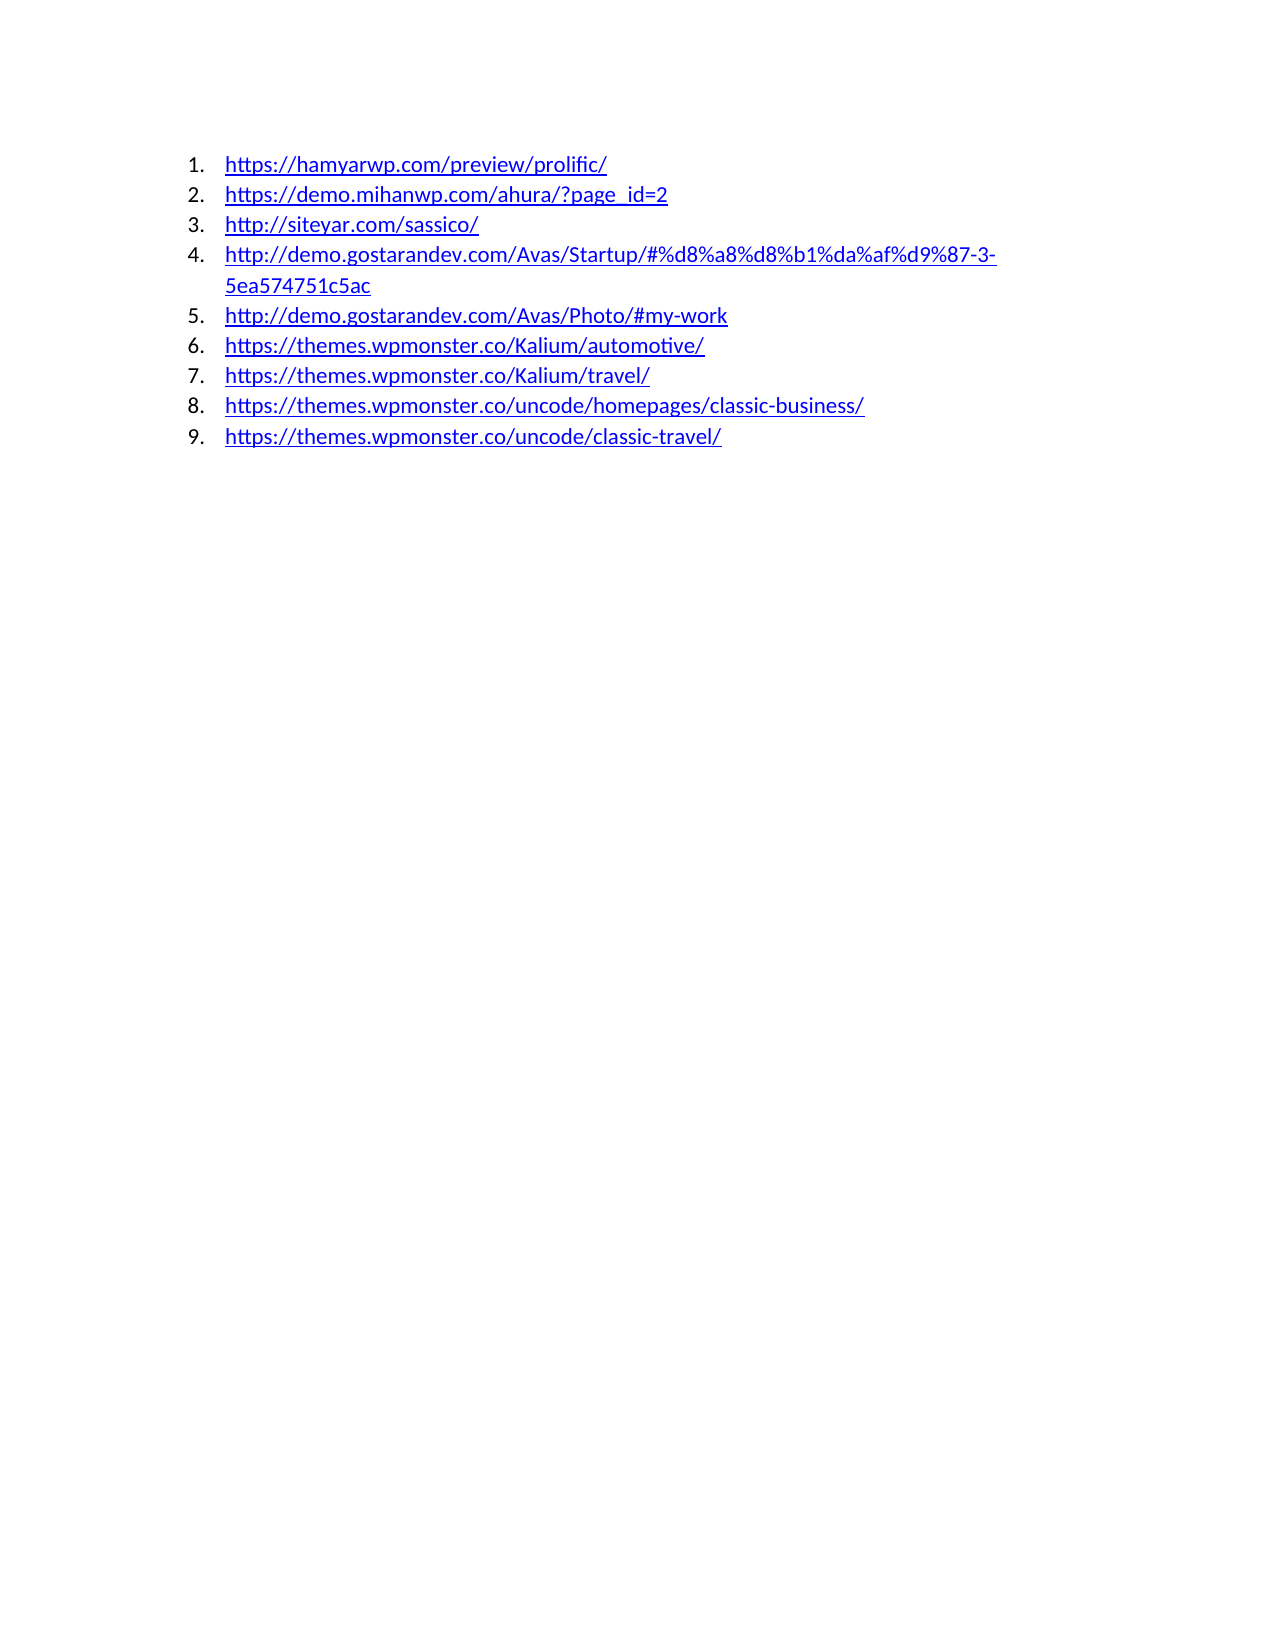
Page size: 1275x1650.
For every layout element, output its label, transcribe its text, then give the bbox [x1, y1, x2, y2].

list https://themes.wpmonster.co/uncode/homepages/classic-business/ [187, 392, 1125, 420]
list http://siteyar.com/sassico/ [187, 210, 1125, 238]
list https://demo.mihanwp.com/ahura/?page_id=2 [187, 180, 1125, 208]
list http://demo.gostarandev.com/Avas/Startup/#%d8%a8%d8%b1%da%af%d9%87-3-5ea574751c5ac [187, 241, 1125, 299]
list https://hamyarwp.com/preview/prolific/ [187, 150, 1125, 178]
list https://themes.wpmonster.co/Kalium/automotive/ [187, 331, 1125, 359]
list https://themes.wpmonster.co/Kalium/travel/ [187, 361, 1125, 389]
list http://demo.gostarandev.com/Avas/Photo/#my-work [187, 301, 1125, 329]
list https://themes.wpmonster.co/uncode/classic-travel/ [187, 422, 1125, 450]
